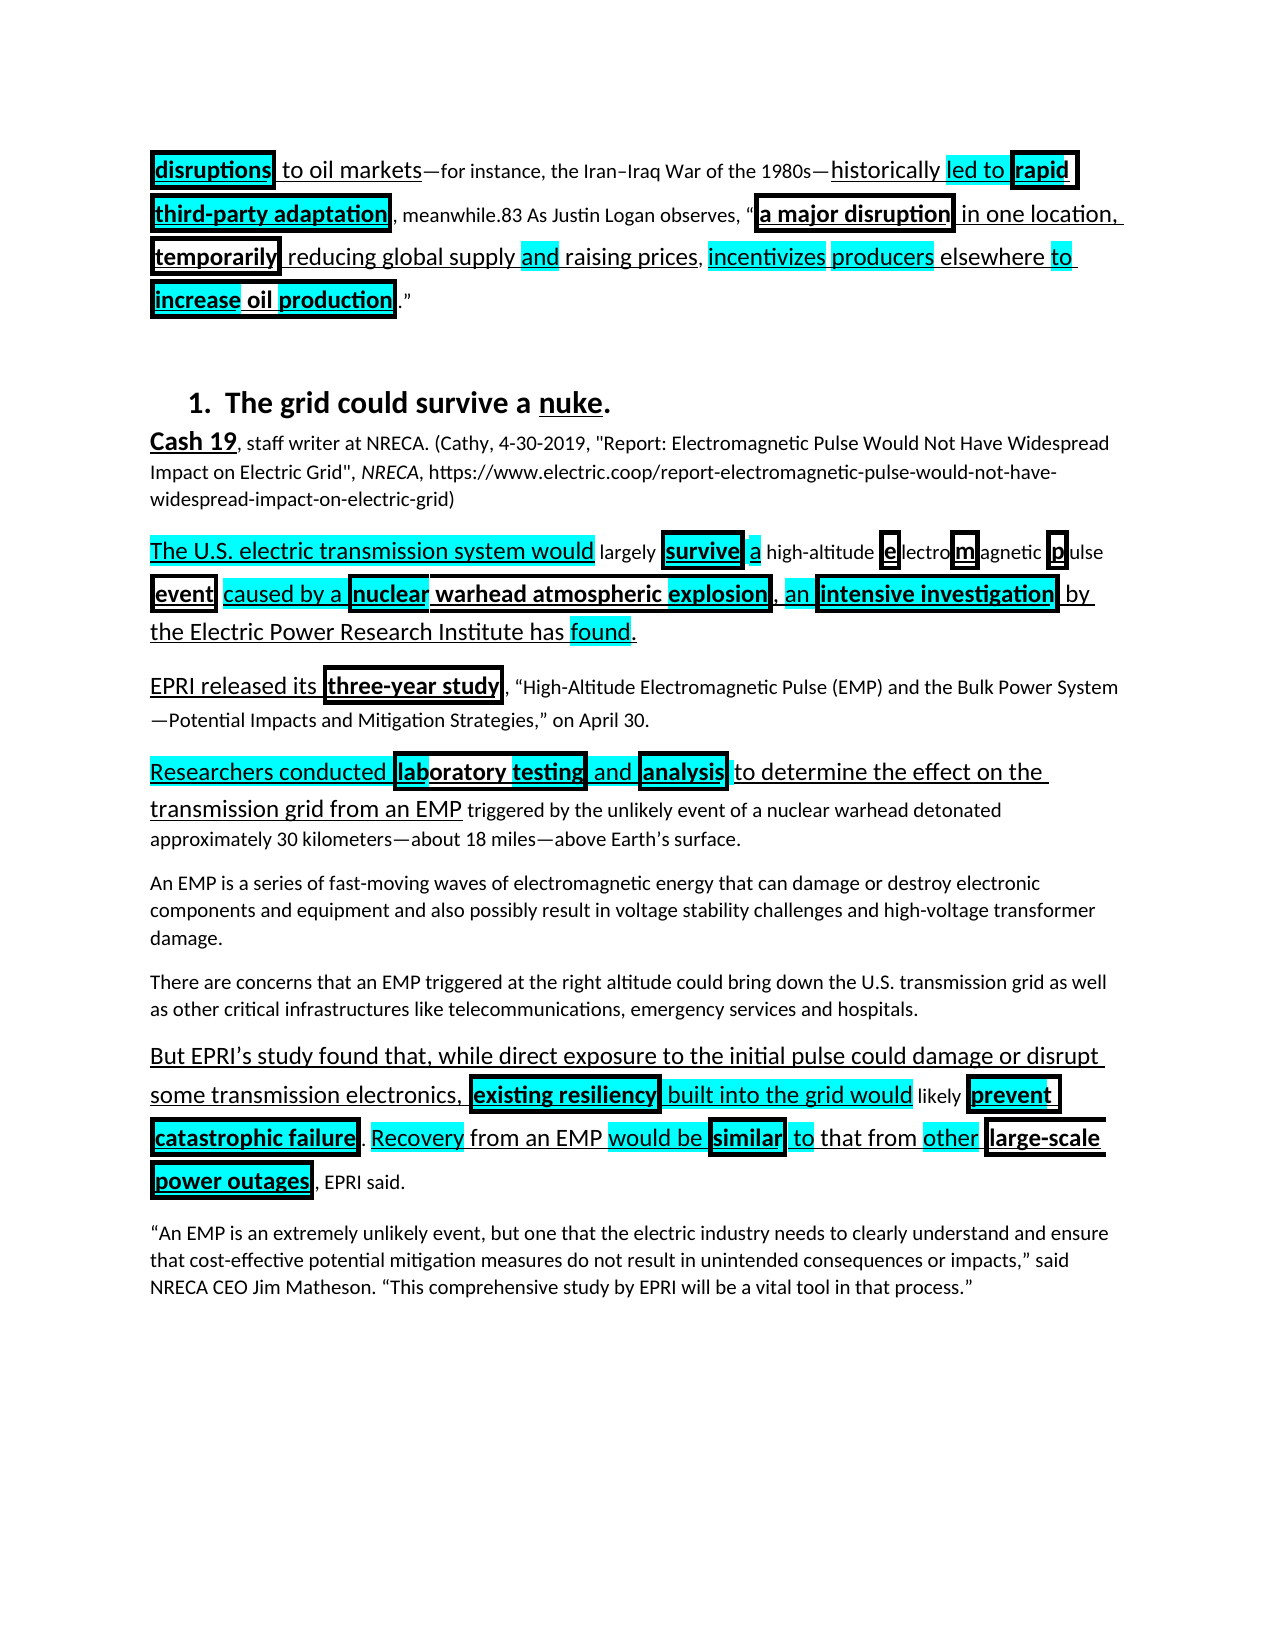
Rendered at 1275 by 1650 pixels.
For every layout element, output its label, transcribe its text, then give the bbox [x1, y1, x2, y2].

subtitle The grid could survive a nuke. [187, 383, 1125, 421]
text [150, 150, 1125, 319]
text The U.S. electric transmission system would largely survive a high-altitude electromagnetic pulse event caused by a nuclear warhead atmospheric explosion, an intensive investigation by the Electric Power Research Institute has found. [150, 530, 1125, 646]
text An EMP is a series of fast-moving waves of electromagnetic energy that can damage or destroy electronic components and equipment and also possibly result in voltage stability challenges and high-voltage transformer damage. [150, 870, 1125, 950]
text “An EMP is an extremely unlikely event, but one that the electric industry needs to clearly understand and ensure that cost-effective potential mitigation measures do not result in unintended consequences or impacts,” said NRECA CEO Jim Matheson. “This comprehensive study by EPRI will be a vital tool in that process.” [150, 1220, 1125, 1300]
text Cash 19, staff writer at NRECA. (Cathy, 4-30-2019, "Report: Electromagnetic Pulse Would Not Have Widespread Impact on Electric Grid", NRECA, https://www.electric.coop/report-electromagnetic-pulse-would-not-have-widespread-impact-on-electric-grid) [150, 424, 1125, 512]
text Researchers conducted laboratory testing and analysis to determine the effect on the transmission grid from an EMP triggered by the unlikely event of a nuclear warhead detonated approximately 30 kilometers—about 18 miles—above Earth’s surface. [150, 751, 1125, 851]
text But EPRI’s study found that, while direct exposure to the initial pulse could damage or disrupt some transmission electronics, existing resiliency built into the grid would likely prevent catastrophic failure. Recovery from an EMP would be similar to that from other large-scale power outages, EPRI said. [150, 1040, 1125, 1200]
text There are concerns that an EMP triggered at the right altitude could bring down the U.S. transmission grid as well as other critical infrastructures like telecommunications, emergency services and hospitals. [150, 969, 1125, 1022]
text EPRI released its three-year study, “High-Altitude Electromagnetic Pulse (EMP) and the Bulk Power System—Potential Impacts and Mitigation Strategies,” on April 30. [150, 665, 1125, 733]
